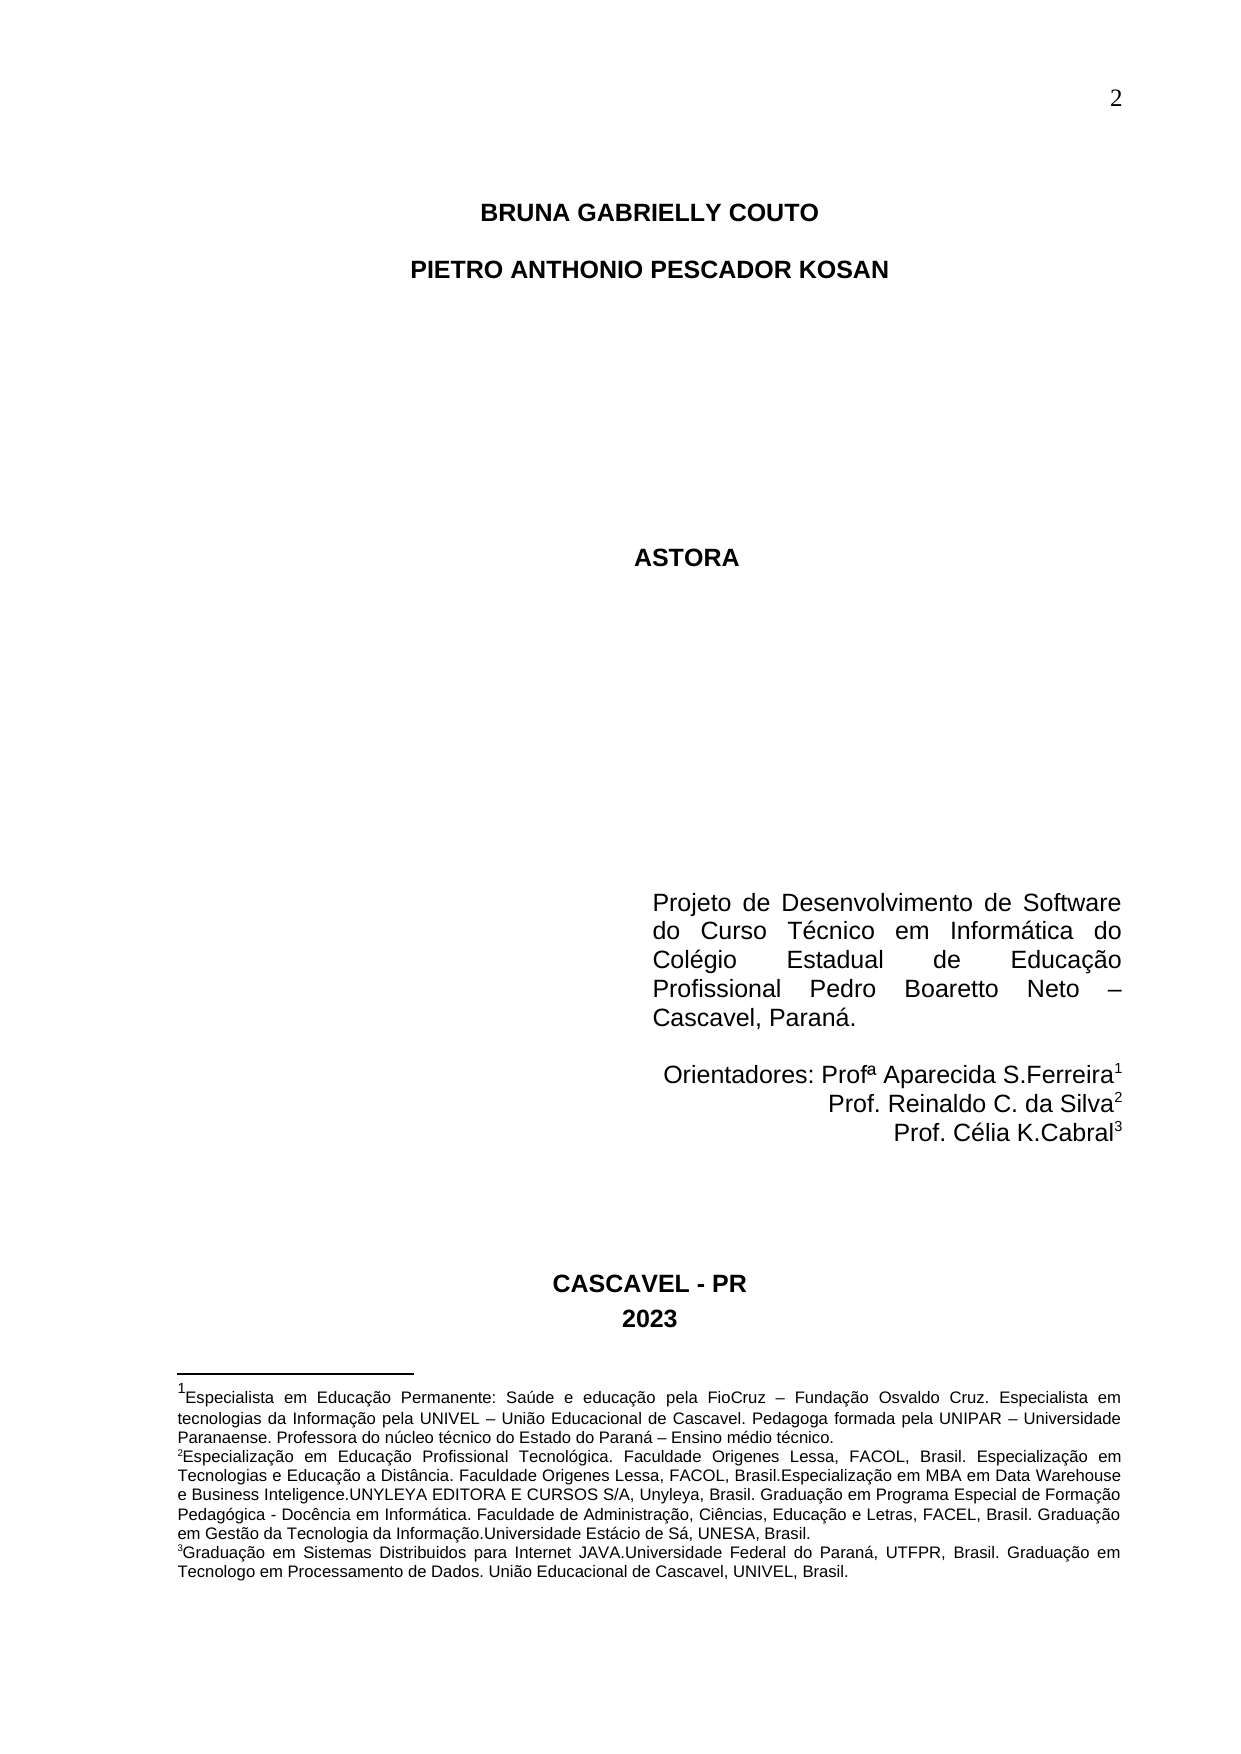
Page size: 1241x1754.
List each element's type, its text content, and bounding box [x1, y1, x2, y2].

text Projeto de Desenvolvimento de Software do Curso Técnico em Informática do Colégio Estadual de Educação Profissional Pedro Boaretto Neto – Cascavel, Paraná. [652, 888, 1122, 1031]
text BRUNA GABRIELLY COUTO [177, 198, 1122, 226]
text ASTORA [177, 543, 1122, 571]
text CASCAVEL - PR [177, 1268, 1122, 1297]
text PIETRO ANTHONIO PESCADOR KOSAN [177, 255, 1122, 284]
text Prof. Célia K.Cabral3 [177, 1118, 1122, 1146]
text Prof. Reinaldo C. da Silva2 [768, 1089, 1122, 1118]
text 2023 [177, 1304, 1122, 1333]
text Orientadores: Profª Aparecida S.Ferreira [652, 1060, 1122, 1089]
